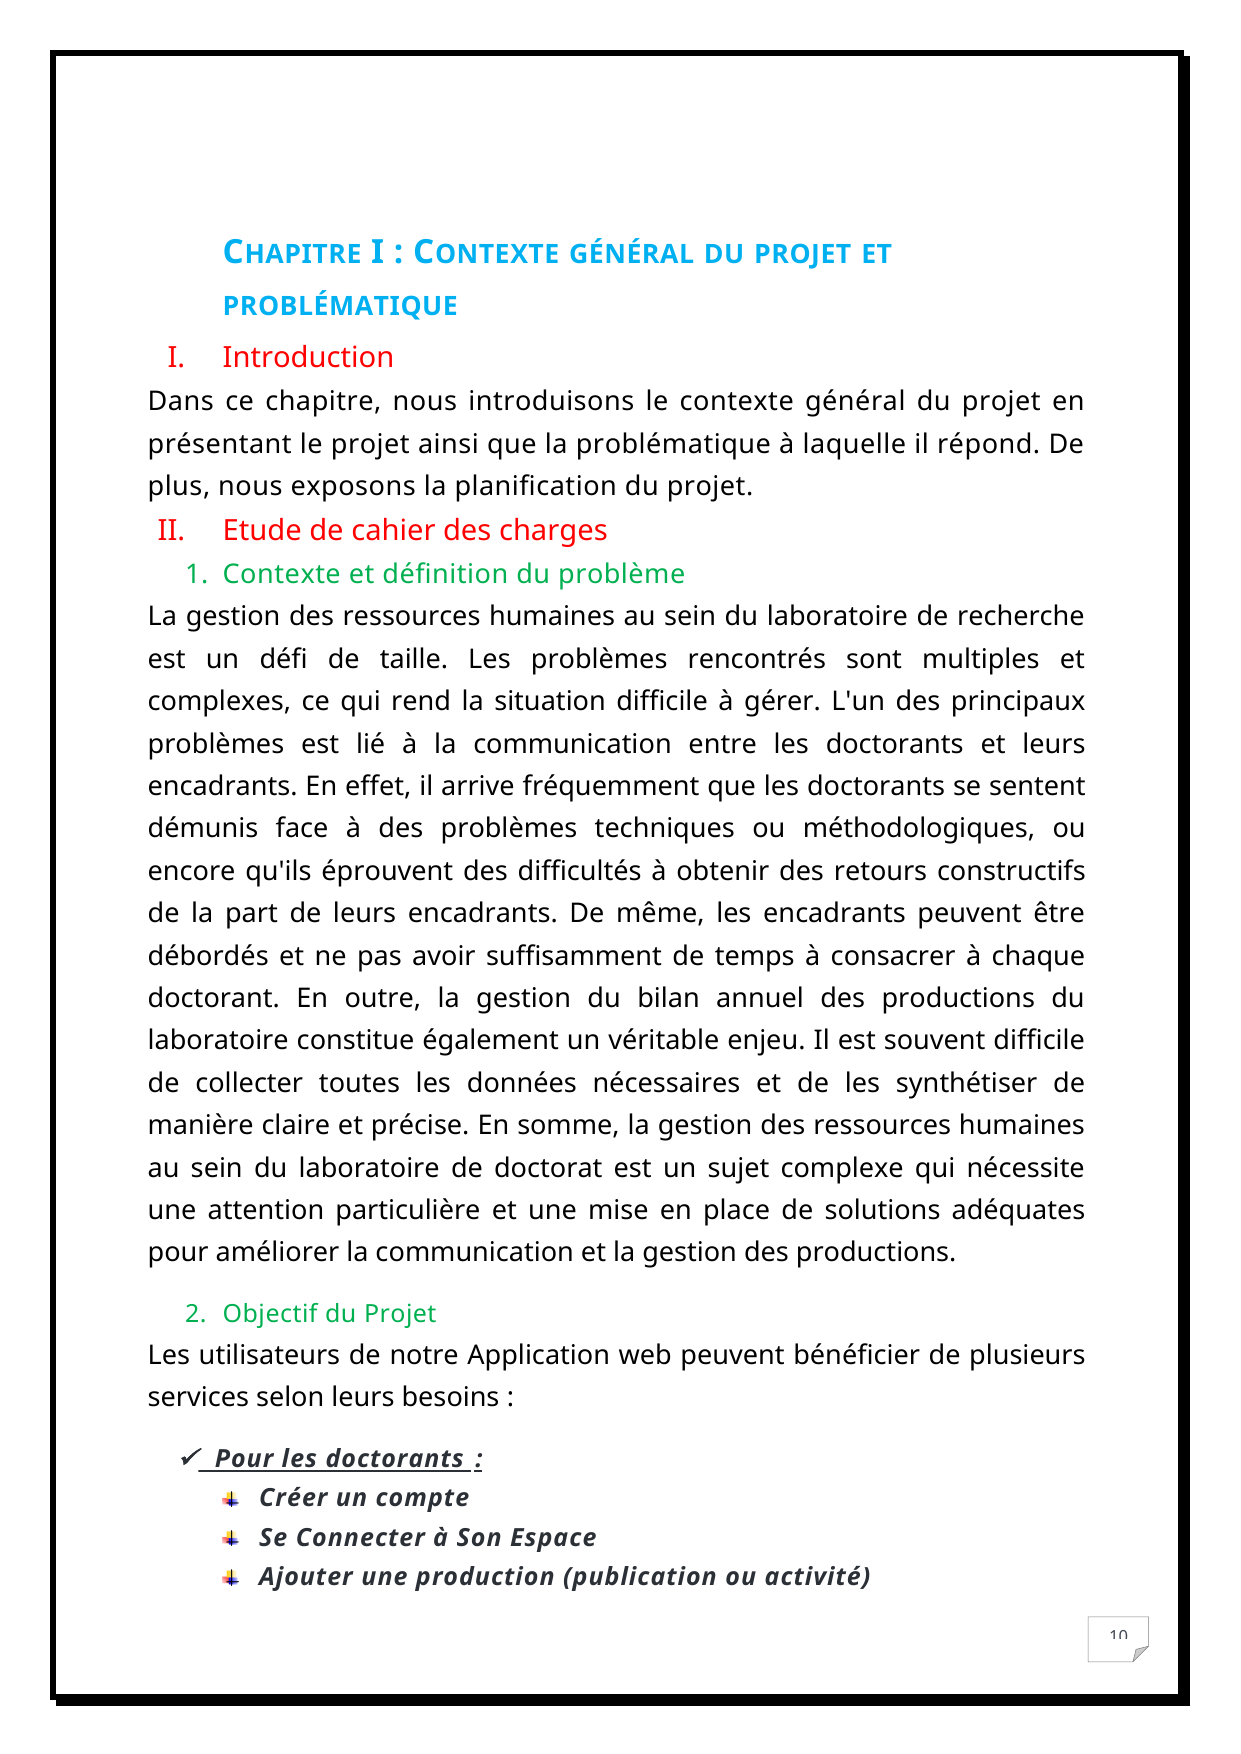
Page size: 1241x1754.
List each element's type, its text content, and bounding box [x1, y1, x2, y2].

picture [222, 1490, 239, 1507]
subtitle Chapitre I : Contexte général du projet et problématique [222, 227, 1086, 325]
subtitle Etude de cahier des charges [185, 509, 1086, 548]
list Ajouter une production (publication ou activité) [221, 1558, 1086, 1592]
text La gestion des ressources humaines au sein du laboratoire de recherche est un défi de taille. Les problèmes rencontrés sont multiples et complexes, ce qui rend la situation difficile à gérer. L'un des principaux problèmes est lié à la communication entre les doctorants et leurs encadrants. En effet, il arrive fréquemment que les doctorants se sentent démunis face à des problèmes techniques ou méthodologiques, ou encore qu'ils éprouvent des difficultés à obtenir des retours constructifs de la part de leurs encadrants. De même, les encadrants peuvent être débordés et ne pas avoir suffisamment de temps à consacrer à chaque doctorant. En outre, la gestion du bilan annuel des productions du laboratoire constitue également un véritable enjeu. Il est souvent difficile de collecter toutes les données nécessaires et de les synthétiser de manière claire et précise. En somme, la gestion des ressources humaines au sein du laboratoire de doctorat est un sujet complexe qui nécessite une attention particulière et une mise en place de solutions adéquates pour améliorer la communication et la gestion des productions. [147, 597, 1086, 1270]
subtitle Objectif du Projet [185, 1296, 1086, 1330]
picture [222, 1568, 239, 1586]
subtitle Introduction [185, 336, 1086, 376]
list Pour les doctorants : [177, 1441, 1086, 1475]
text Les utilisateurs de notre Application web peuvent bénéficier de plusieurs services selon leurs besoins : [147, 1335, 1086, 1414]
subtitle Contexte et définition du problème [185, 554, 1086, 591]
list Créer un compte [221, 1480, 1086, 1514]
subtitle Dans ce chapitre, nous introduisons le contexte général du projet en présentant le projet ainsi que la problématique à laquelle il répond. De plus, nous exposons la planification du projet. [147, 382, 1086, 503]
list Se Connecter à Son Espace [221, 1519, 1086, 1553]
picture [222, 1529, 239, 1546]
